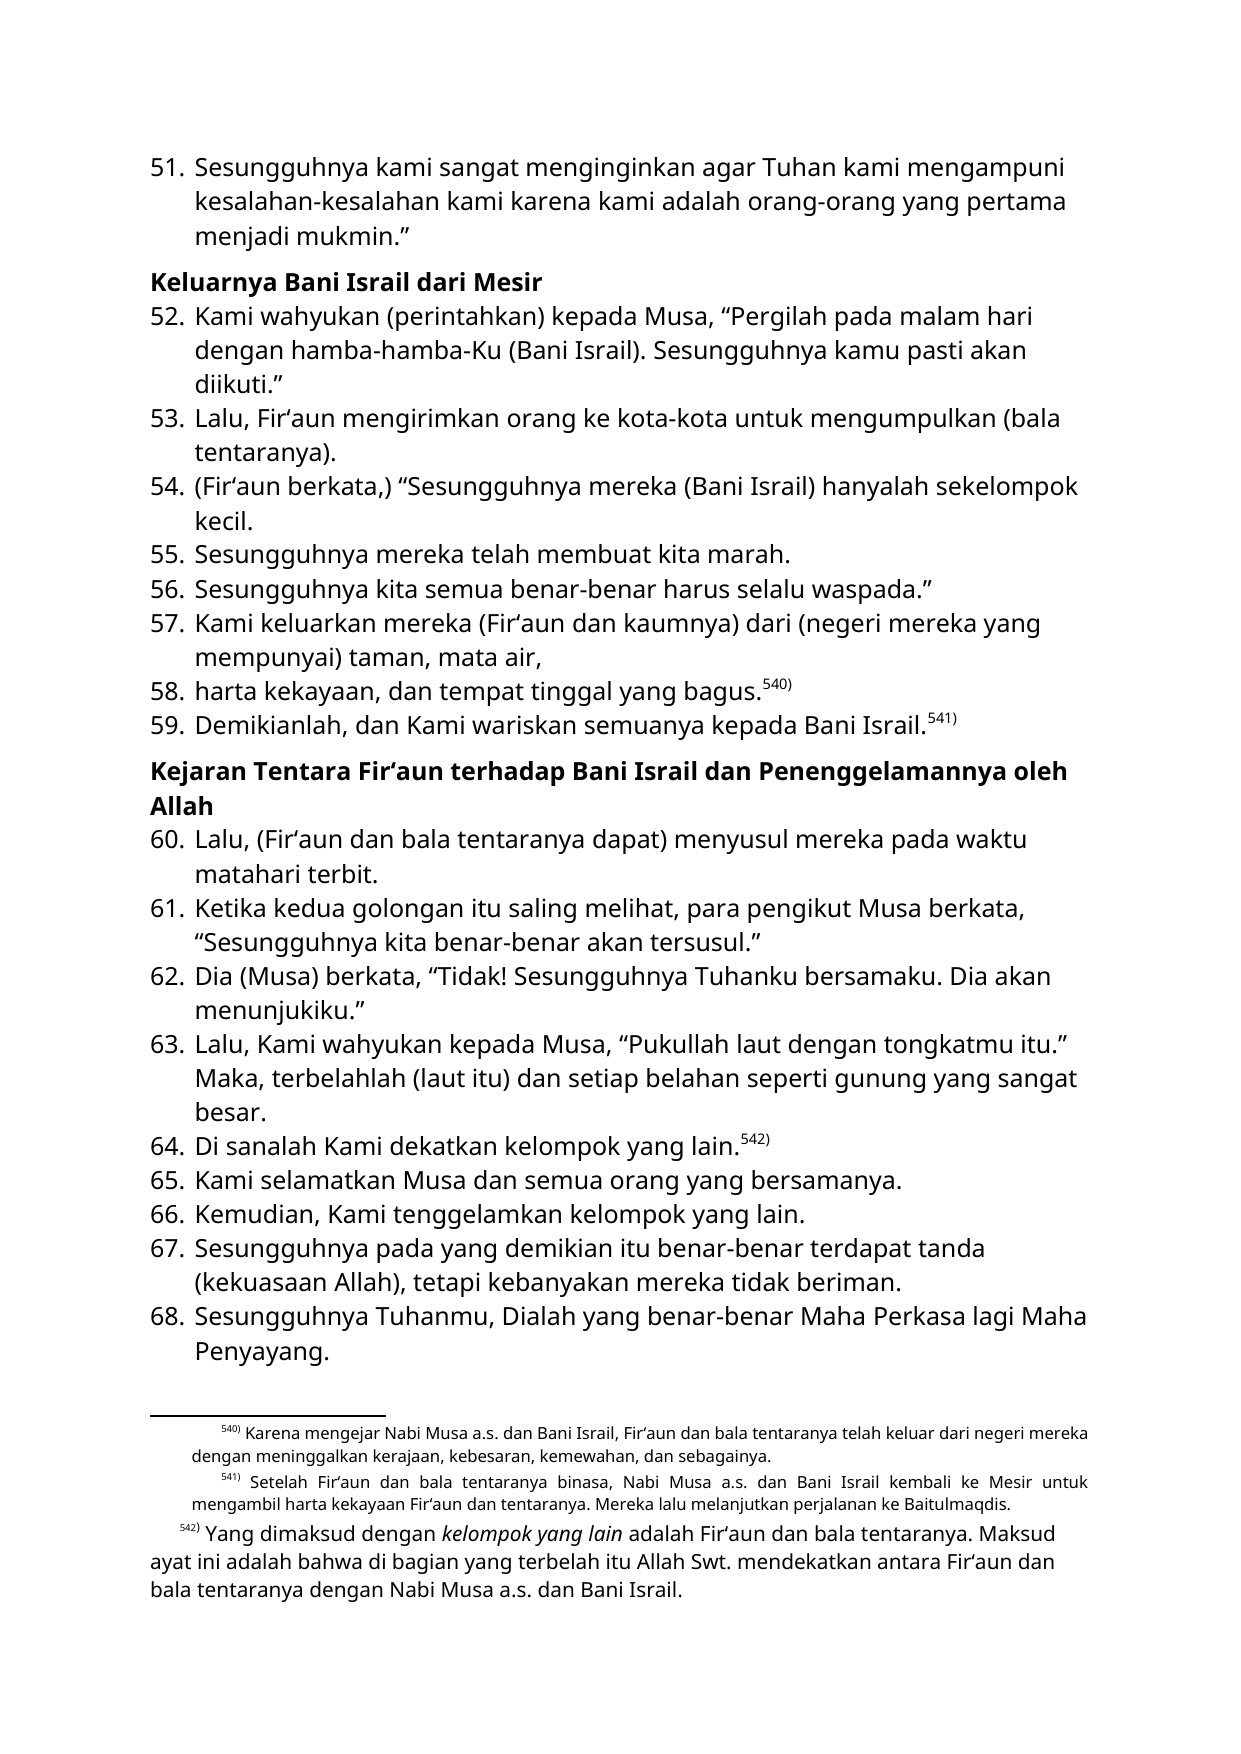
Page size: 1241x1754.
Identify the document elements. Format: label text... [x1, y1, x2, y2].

list Kemudian, Kami tenggelamkan kelompok yang lain. [150, 1197, 1090, 1231]
list Sesungguhnya mereka telah membuat kita marah. [150, 537, 1090, 571]
list Sesungguhnya Tuhanmu, Dialah yang benar-benar Maha Perkasa lagi Maha Penyayang. [150, 1299, 1090, 1367]
list Sesungguhnya pada yang demikian itu benar-benar terdapat tanda (kekuasaan Allah), tetapi kebanyakan mereka tidak beriman. [150, 1231, 1090, 1299]
list Dia (Musa) berkata, “Tidak! Sesungguhnya Tuhanku bersamaku. Dia akan menunjukiku.” [150, 958, 1090, 1027]
list harta kekayaan, dan tempat tinggal yang bagus.) [150, 673, 1090, 707]
list Lalu, Kami wahyukan kepada Musa, “Pukullah laut dengan tongkatmu itu.” Maka, terbelahlah (laut itu) dan setiap belahan seperti gunung yang sangat besar. [150, 1027, 1090, 1129]
list Lalu, Fir‘aun mengirimkan orang ke kota-kota untuk mengumpulkan (bala tentaranya). [150, 401, 1090, 469]
list (Fir‘aun berkata,) “Sesungguhnya mereka (Bani Israil) hanyalah sekelompok kecil. [150, 469, 1090, 537]
text Kejaran Tentara Fir‘aun terhadap Bani Israil dan Penenggelamannya oleh Allah [150, 754, 1090, 822]
list Di sanalah Kami dekatkan kelompok yang lain.) [150, 1129, 1090, 1163]
list Kami keluarkan mereka (Fir‘aun dan kaumnya) dari (negeri mereka yang mempunyai) taman, mata air, [150, 605, 1090, 673]
list Sesungguhnya kita semua benar-benar harus selalu waspada.” [150, 571, 1090, 605]
list Ketika kedua golongan itu saling melihat, para pengikut Musa berkata, “Sesungguhnya kita benar-benar akan tersusul.” [150, 890, 1090, 958]
list Lalu, (Fir‘aun dan bala tentaranya dapat) menyusul mereka pada waktu matahari terbit. [150, 822, 1090, 890]
list Kami wahyukan (perintahkan) kepada Musa, “Pergilah pada malam hari dengan hamba-hamba-Ku (Bani Israil). Sesungguhnya kamu pasti akan diikuti.” [150, 299, 1090, 401]
text Keluarnya Bani Israil dari Mesir [150, 265, 1090, 299]
list Kami selamatkan Musa dan semua orang yang bersamanya. [150, 1163, 1090, 1197]
list Sesungguhnya kami sangat menginginkan agar Tuhan kami mengampuni kesalahan-kesalahan kami karena kami adalah orang-orang yang pertama menjadi mukmin.” [150, 150, 1090, 252]
list Demikianlah, dan Kami wariskan semuanya kepada Bani Israil.) [150, 707, 1090, 742]
